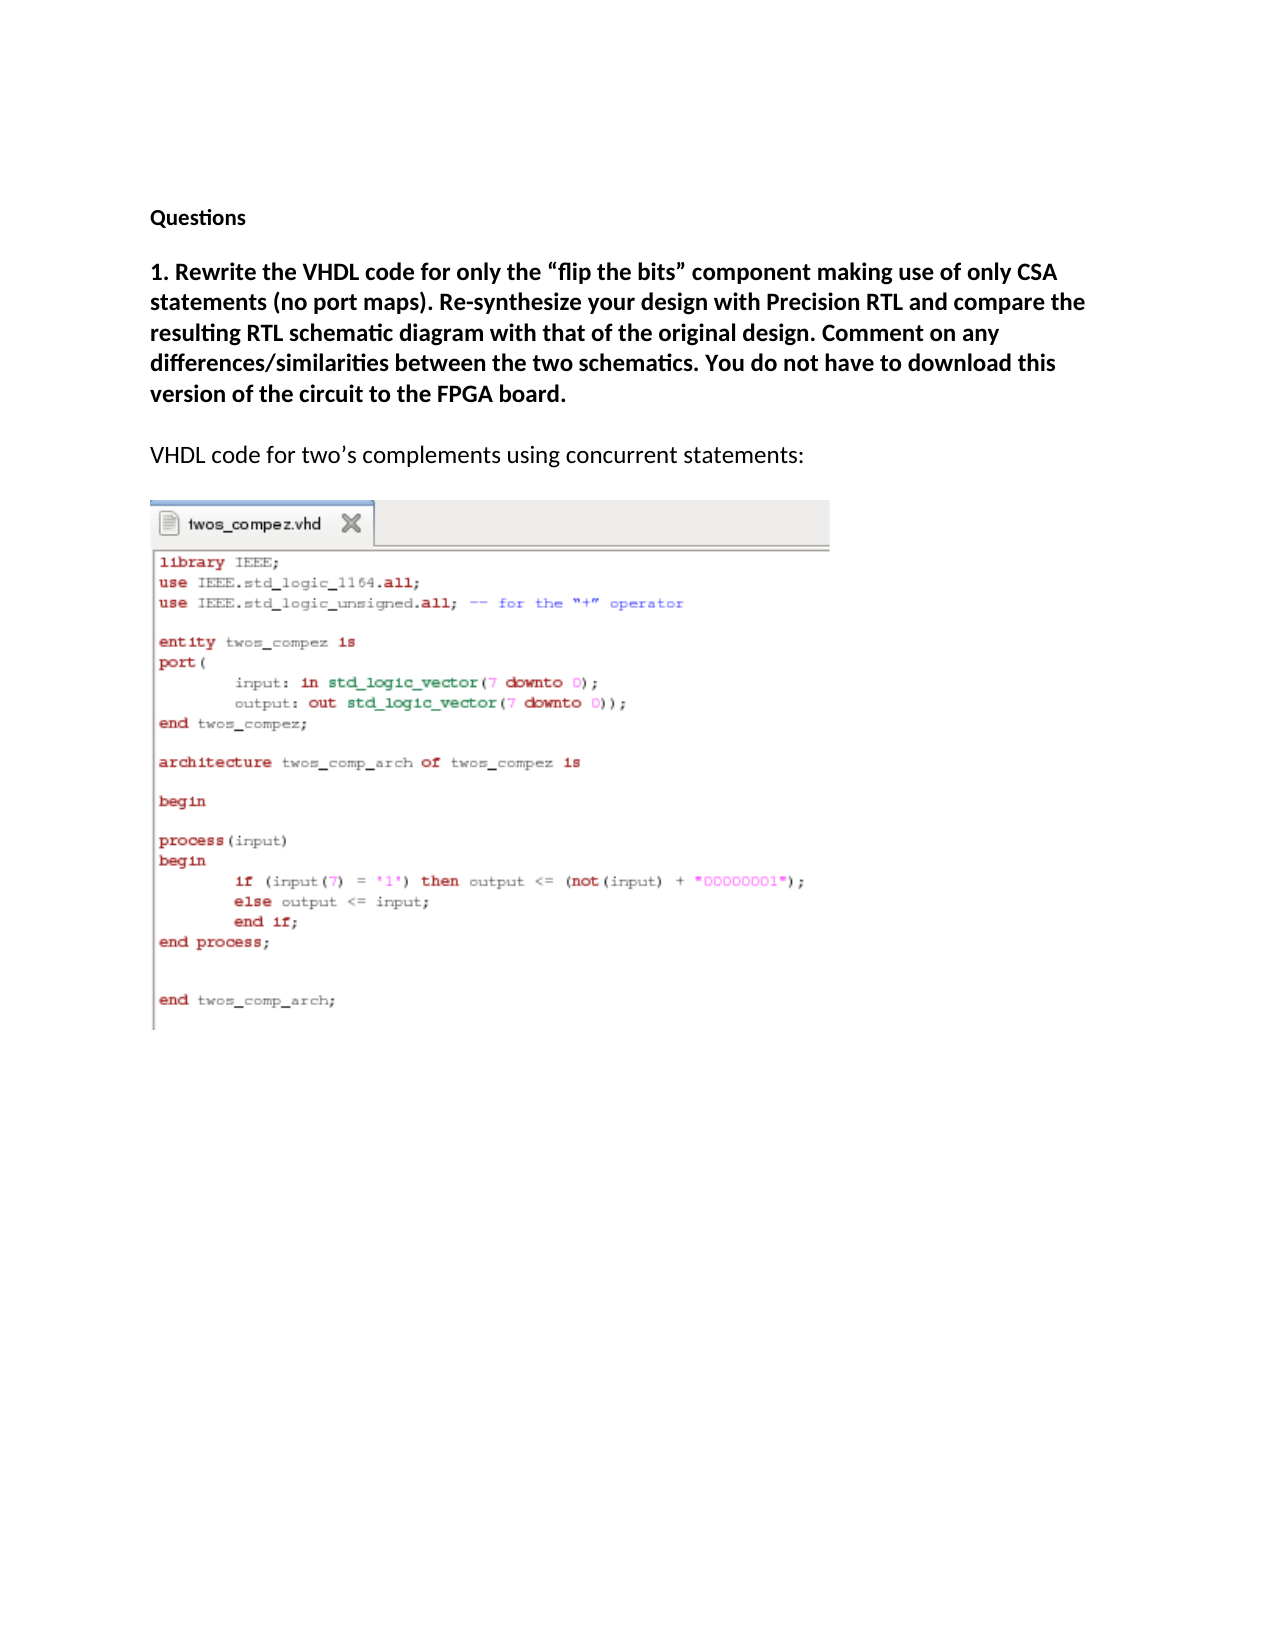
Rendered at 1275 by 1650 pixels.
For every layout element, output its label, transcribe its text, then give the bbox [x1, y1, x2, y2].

text 1. Rewrite the VHDL code for only the “flip the bits” component making use of only CSA statements (no port maps). Re-synthesize your design with Precision RTL and compare the resulting RTL schematic diagram with that of the original design. Comment on any differences/similarities between the two schematics. You do not have to download this version of the circuit to the FPGA board. [150, 256, 1125, 409]
text Questions [150, 203, 1125, 231]
picture [150, 500, 830, 1030]
text VHDL code for two’s complements using concurrent statements: [150, 439, 1125, 470]
